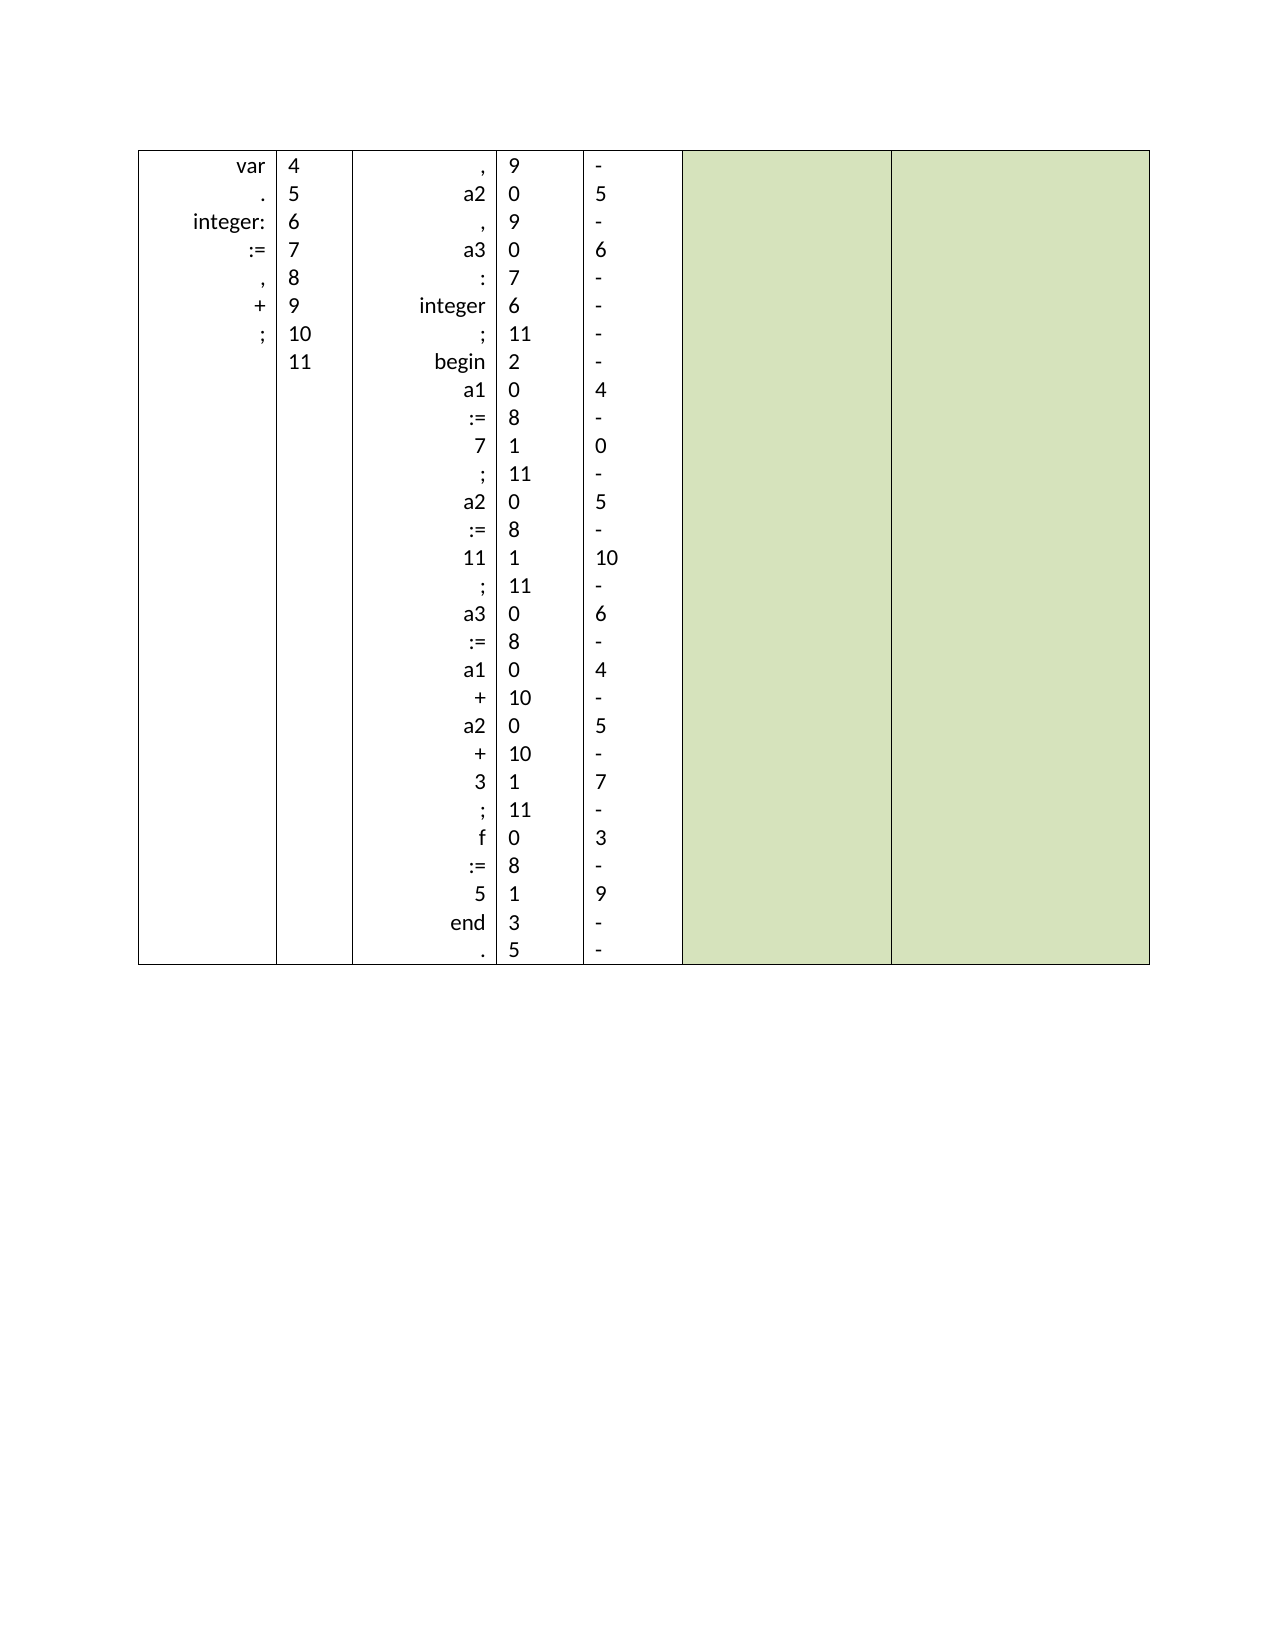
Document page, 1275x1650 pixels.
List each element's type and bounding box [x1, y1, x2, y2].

table_cell [892, 151, 1149, 964]
table_cell [683, 151, 891, 964]
